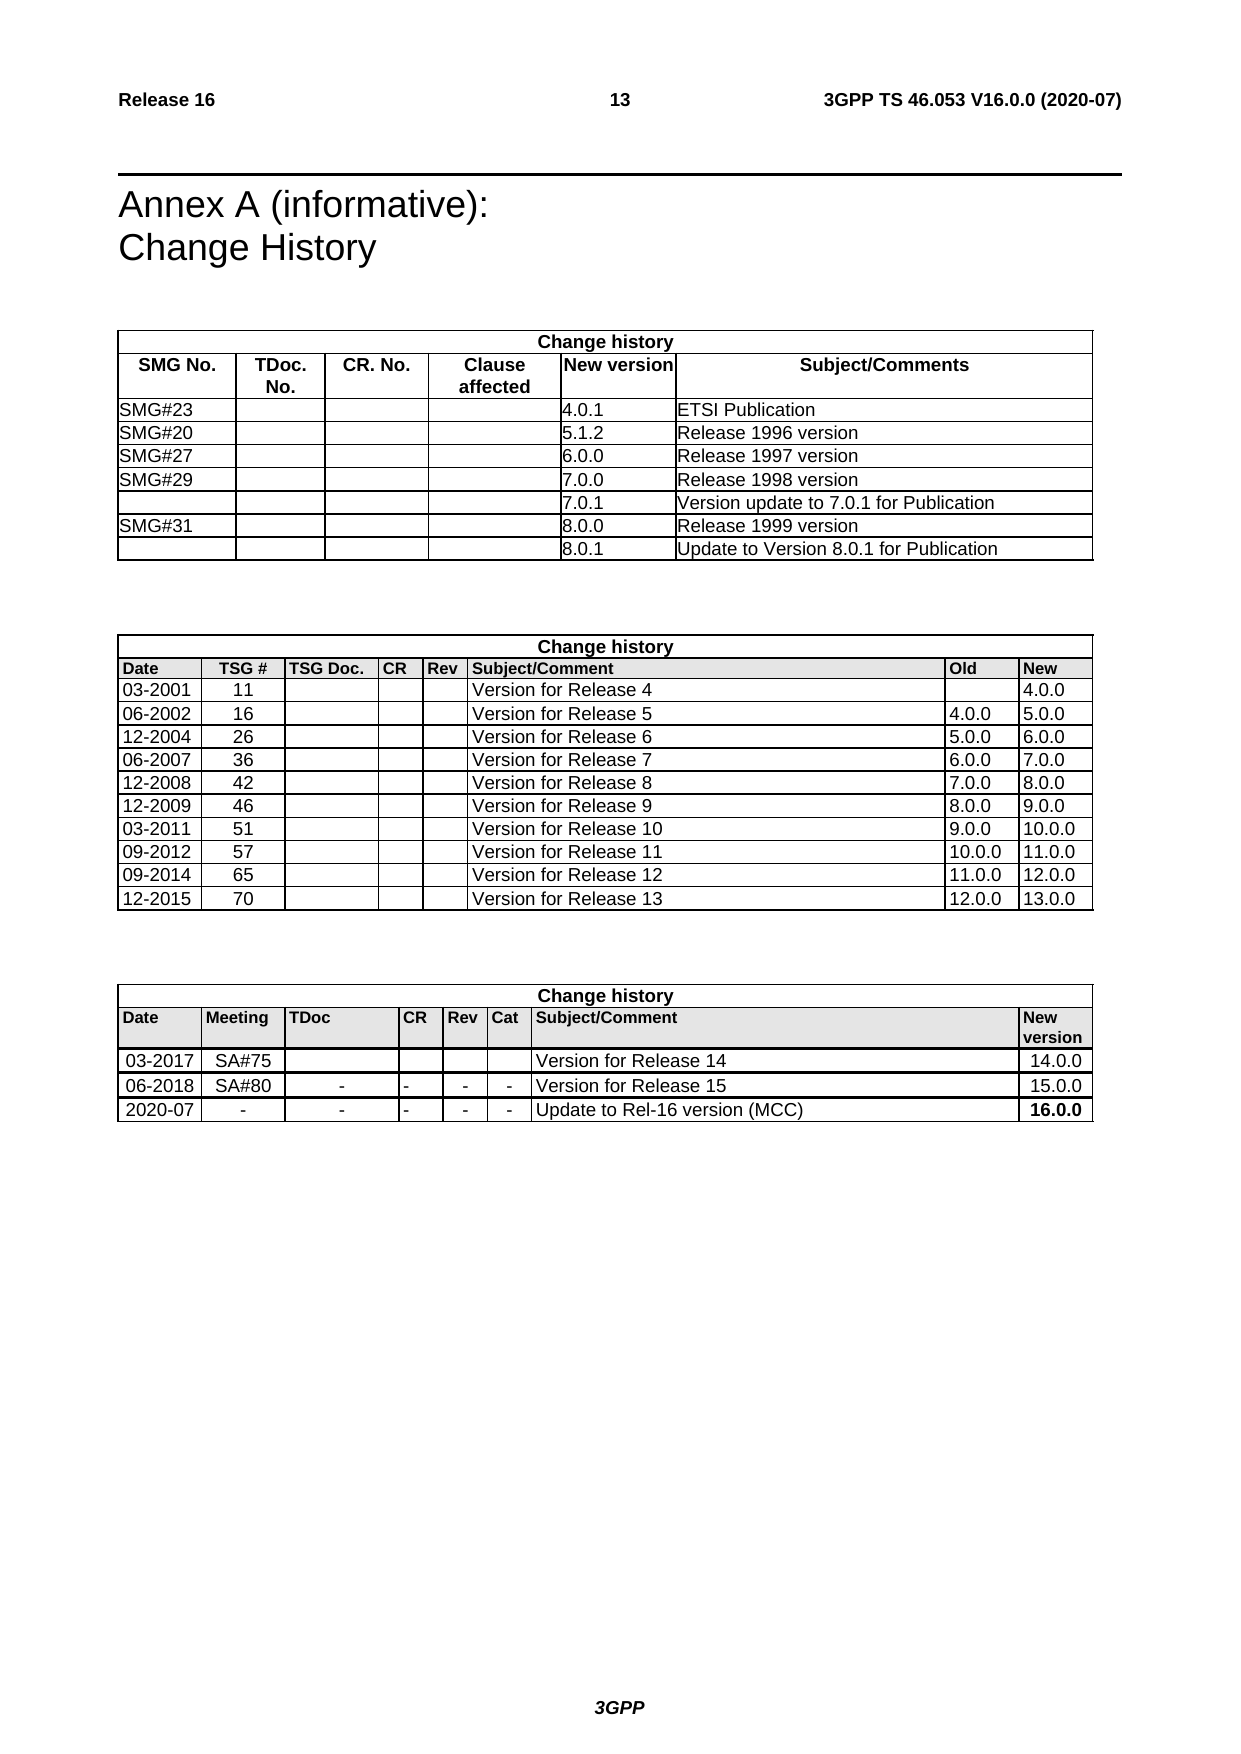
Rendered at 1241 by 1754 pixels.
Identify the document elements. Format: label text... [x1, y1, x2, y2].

table_cell Release 1997 version [677, 445, 1092, 467]
table_cell ETSI Publication [677, 399, 1092, 421]
table_cell [326, 492, 428, 513]
table_cell [286, 1050, 398, 1071]
table_cell [326, 515, 428, 536]
table_cell 12-2009 [119, 795, 201, 816]
table_cell 70 [202, 887, 284, 909]
table_cell 12.0.0 [1020, 864, 1092, 886]
table_cell 06-2018 [119, 1074, 201, 1096]
table_cell [237, 515, 324, 536]
table_cell - [202, 1099, 284, 1121]
table_cell 5.0.0 [946, 726, 1018, 747]
table_cell [326, 399, 428, 421]
table_cell Subject/Comment [532, 1008, 1018, 1047]
table_cell Release 1999 version [677, 515, 1092, 536]
table_cell 7.0.1 [562, 492, 675, 513]
table_cell Version for Release 9 [468, 795, 944, 816]
table_header Change history [119, 331, 1092, 353]
table_cell Version for Release 12 [468, 864, 944, 886]
table_cell 06-2002 [119, 702, 201, 724]
table_cell [286, 818, 378, 839]
table_cell 9.0.0 [1020, 795, 1092, 816]
table_cell 03-2011 [119, 818, 201, 839]
table_cell [379, 818, 422, 839]
table_cell [119, 538, 235, 559]
table_cell 11.0.0 [946, 864, 1018, 886]
table_cell 8.0.1 [562, 538, 675, 559]
table_cell [429, 468, 560, 490]
table_header Change history [119, 636, 1092, 657]
table_cell 4.0.1 [562, 399, 675, 421]
table_cell [379, 887, 422, 909]
table_cell [444, 1050, 487, 1071]
table_cell [286, 795, 378, 816]
table_cell [424, 726, 467, 747]
table_cell - [444, 1099, 487, 1121]
table_cell Version for Release 7 [468, 749, 944, 770]
table_cell 7.0.0 [1020, 749, 1092, 770]
table_cell SMG#23 [119, 399, 235, 421]
table_cell [429, 515, 560, 536]
table_cell Release 1998 version [677, 468, 1092, 490]
table_cell 4.0.0 [946, 702, 1018, 724]
table_cell SMG#27 [119, 445, 235, 467]
table_cell 6.0.0 [946, 749, 1018, 770]
table_cell [286, 679, 378, 701]
table_cell 11 [202, 679, 284, 701]
table_cell 46 [202, 795, 284, 816]
table_cell [286, 864, 378, 886]
table_cell [424, 702, 467, 724]
table_cell [237, 492, 324, 513]
table_cell CR. No. [326, 354, 428, 397]
table_cell [488, 1050, 531, 1071]
table_cell [286, 887, 378, 909]
subtitle Annex A (informative): Change History [118, 176, 1122, 268]
table_cell [379, 841, 422, 863]
table_cell TSG Doc. [286, 659, 378, 678]
table_cell [237, 422, 324, 444]
table_cell 4.0.0 [1020, 679, 1092, 701]
table_cell 15.0.0 [1020, 1074, 1092, 1096]
table_cell [429, 399, 560, 421]
table_cell [424, 679, 467, 701]
table_cell 7.0.0 [562, 468, 675, 490]
table_cell SA#75 [202, 1050, 284, 1071]
table_cell [379, 702, 422, 724]
table_cell 36 [202, 749, 284, 770]
table_cell [424, 749, 467, 770]
table_cell Version for Release 5 [468, 702, 944, 724]
table_cell 6.0.0 [562, 445, 675, 467]
table_cell 16 [202, 702, 284, 724]
table_cell CR [400, 1008, 442, 1047]
table_cell Cat [488, 1008, 531, 1047]
table_cell 5.1.2 [562, 422, 675, 444]
table_cell Update to Version 8.0.1 for Publication [677, 538, 1092, 559]
table_cell [237, 468, 324, 490]
table_cell [326, 538, 428, 559]
table_cell 13.0.0 [1020, 887, 1092, 909]
table_cell [429, 445, 560, 467]
table_cell Version for Release 15 [532, 1074, 1018, 1096]
table_cell Version for Release 4 [468, 679, 944, 701]
table_cell Version for Release 14 [532, 1050, 1018, 1071]
table_cell 11.0.0 [1020, 841, 1092, 863]
table_cell 09-2014 [119, 864, 201, 886]
table_cell Version for Release 6 [468, 726, 944, 747]
table_cell [286, 702, 378, 724]
table_cell [400, 1050, 442, 1071]
table_cell [424, 795, 467, 816]
table_cell [429, 422, 560, 444]
table_cell SMG#20 [119, 422, 235, 444]
table_cell [326, 468, 428, 490]
table_cell [379, 679, 422, 701]
table_cell [379, 726, 422, 747]
table_cell New [1020, 659, 1092, 678]
table_cell 57 [202, 841, 284, 863]
table_cell [237, 399, 324, 421]
table_cell TSG # [202, 659, 284, 678]
table_cell TDoc. No. [237, 354, 324, 397]
table_cell 8.0.0 [946, 795, 1018, 816]
table_cell [379, 864, 422, 886]
table_cell [119, 492, 235, 513]
table_cell [379, 749, 422, 770]
table_cell SA#80 [202, 1074, 284, 1096]
table_cell SMG#31 [119, 515, 235, 536]
table_cell [286, 726, 378, 747]
table_cell [237, 445, 324, 467]
table_cell 42 [202, 772, 284, 793]
table_cell TDoc [286, 1008, 398, 1047]
table_cell [424, 841, 467, 863]
table_cell 12-2004 [119, 726, 201, 747]
table_cell 10.0.0 [1020, 818, 1092, 839]
table_cell Subject/Comment [468, 659, 944, 678]
table_cell CR [379, 659, 422, 678]
table_cell Meeting [202, 1008, 284, 1047]
table_cell - [488, 1074, 531, 1096]
table_cell Version for Release 10 [468, 818, 944, 839]
table_cell [286, 749, 378, 770]
table_cell Version update to 7.0.1 for Publication [677, 492, 1092, 513]
table_cell [326, 445, 428, 467]
table_cell 09-2012 [119, 841, 201, 863]
table_cell Update to Rel-16 version (MCC) [532, 1099, 1018, 1121]
table_cell - [286, 1099, 398, 1121]
table_cell 12.0.0 [946, 887, 1018, 909]
table_cell Subject/Comments [677, 354, 1092, 397]
table_cell 51 [202, 818, 284, 839]
table_cell - [488, 1099, 531, 1121]
table_cell - [400, 1074, 442, 1096]
table_cell Old [946, 659, 1018, 678]
table_cell 03-2017 [119, 1050, 201, 1071]
table_cell 5.0.0 [1020, 702, 1092, 724]
table_cell New version [1020, 1008, 1092, 1047]
table_cell Version for Release 11 [468, 841, 944, 863]
table_cell [379, 795, 422, 816]
table_cell 14.0.0 [1020, 1050, 1092, 1071]
table_cell 9.0.0 [946, 818, 1018, 839]
table_cell 12-2008 [119, 772, 201, 793]
table_cell [424, 772, 467, 793]
table_cell Rev [444, 1008, 487, 1047]
table_cell 03-2001 [119, 679, 201, 701]
table_cell [379, 772, 422, 793]
table_cell 12-2015 [119, 887, 201, 909]
table_cell 6.0.0 [1020, 726, 1092, 747]
table_cell [424, 887, 467, 909]
table_cell [429, 538, 560, 559]
table_cell 16.0.0 [1020, 1099, 1092, 1121]
table_cell [286, 841, 378, 863]
table_cell Release 1996 version [677, 422, 1092, 444]
table_cell Date [119, 1008, 201, 1047]
table_cell [326, 422, 428, 444]
table_cell 2020-07 [119, 1099, 201, 1121]
table_cell Date [119, 659, 201, 678]
table_cell [424, 818, 467, 839]
table_cell 10.0.0 [946, 841, 1018, 863]
table_cell Version for Release 13 [468, 887, 944, 909]
table_cell [286, 772, 378, 793]
table_cell - [400, 1099, 442, 1121]
table_cell SMG No. [119, 354, 235, 397]
table_cell [429, 492, 560, 513]
table_cell 26 [202, 726, 284, 747]
table_cell [237, 538, 324, 559]
table_cell [424, 864, 467, 886]
table_cell - [286, 1074, 398, 1096]
table_cell SMG#29 [119, 468, 235, 490]
table_cell 06-2007 [119, 749, 201, 770]
table_cell 65 [202, 864, 284, 886]
table_cell New version [562, 354, 675, 397]
table_header Change history [119, 985, 1092, 1007]
table_cell [946, 679, 1018, 701]
table_cell Clause affected [429, 354, 560, 397]
table_cell 8.0.0 [562, 515, 675, 536]
table_cell - [444, 1074, 487, 1096]
table_cell Version for Release 8 [468, 772, 944, 793]
table_cell Rev [424, 659, 467, 678]
table_cell 7.0.0 [946, 772, 1018, 793]
table_cell 8.0.0 [1020, 772, 1092, 793]
